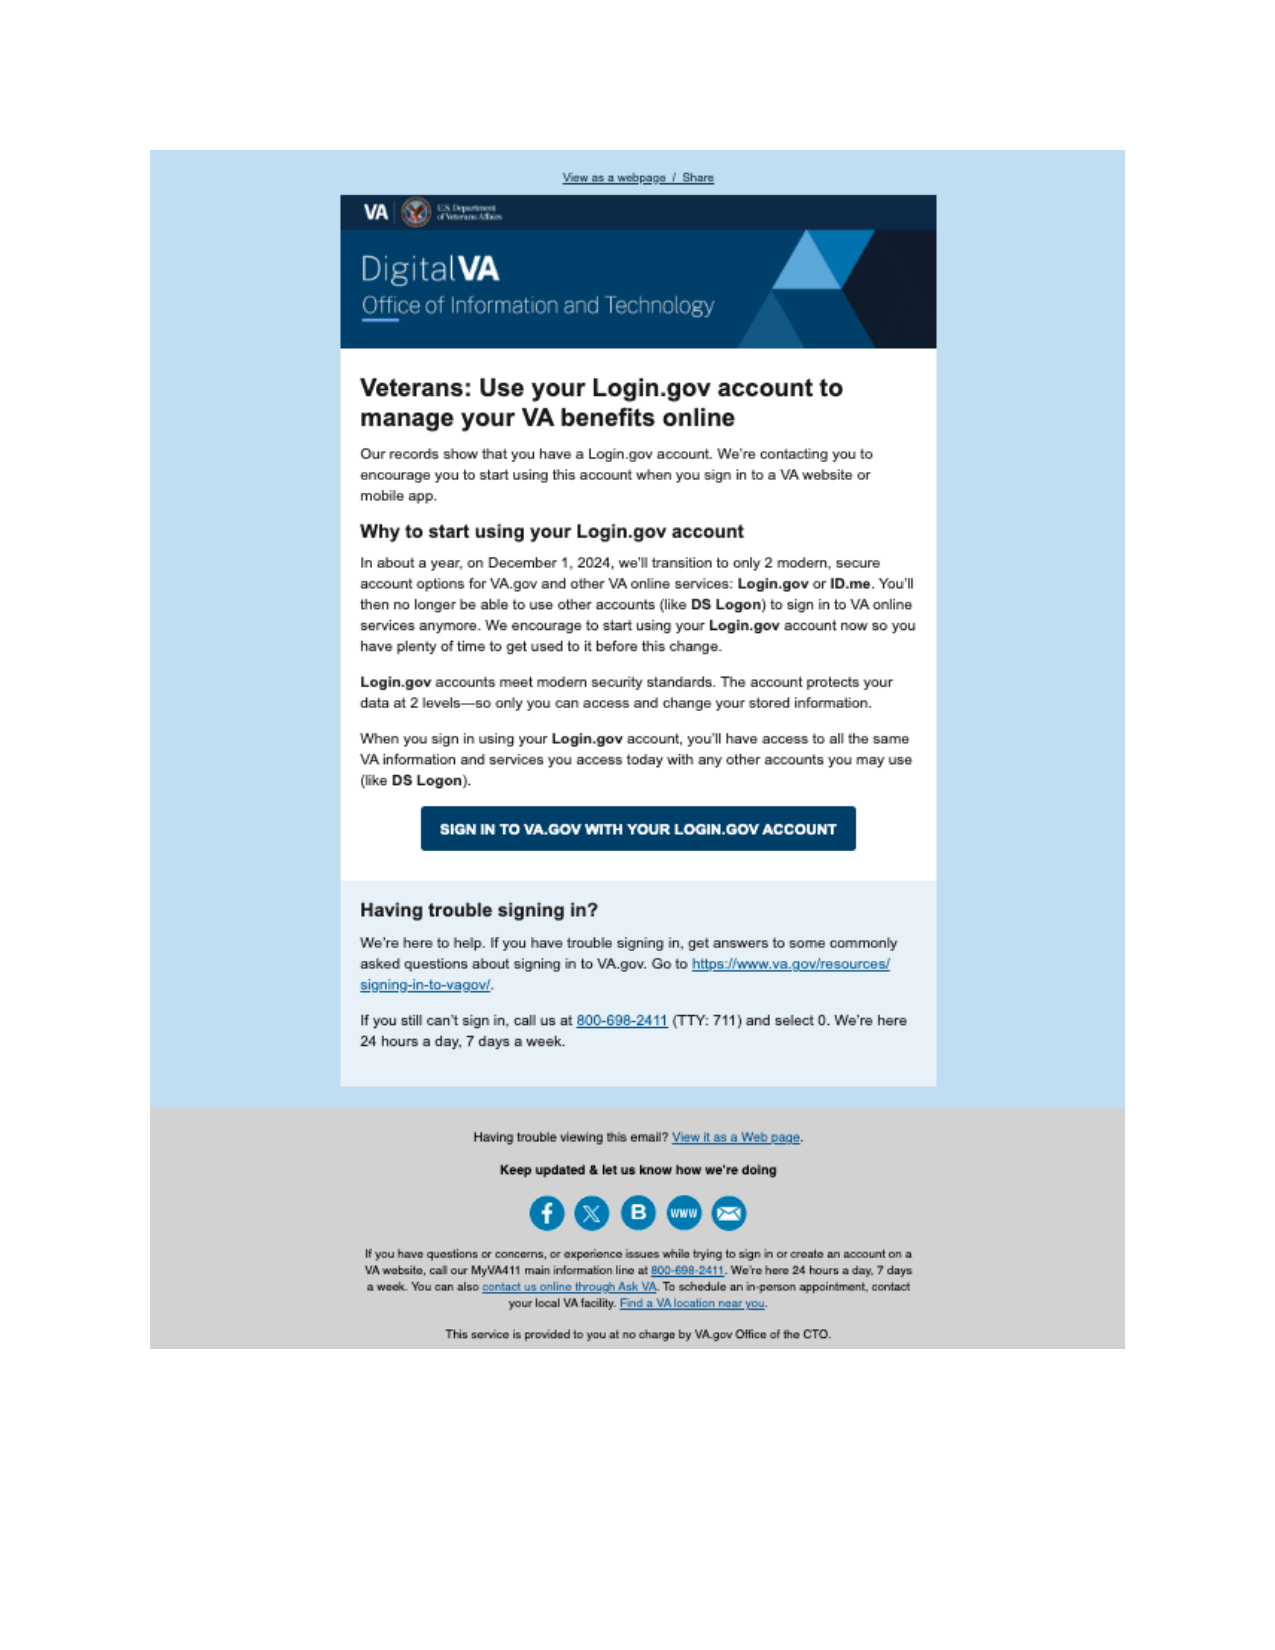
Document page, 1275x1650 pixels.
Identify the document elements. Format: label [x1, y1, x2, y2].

picture [150, 150, 1125, 1349]
